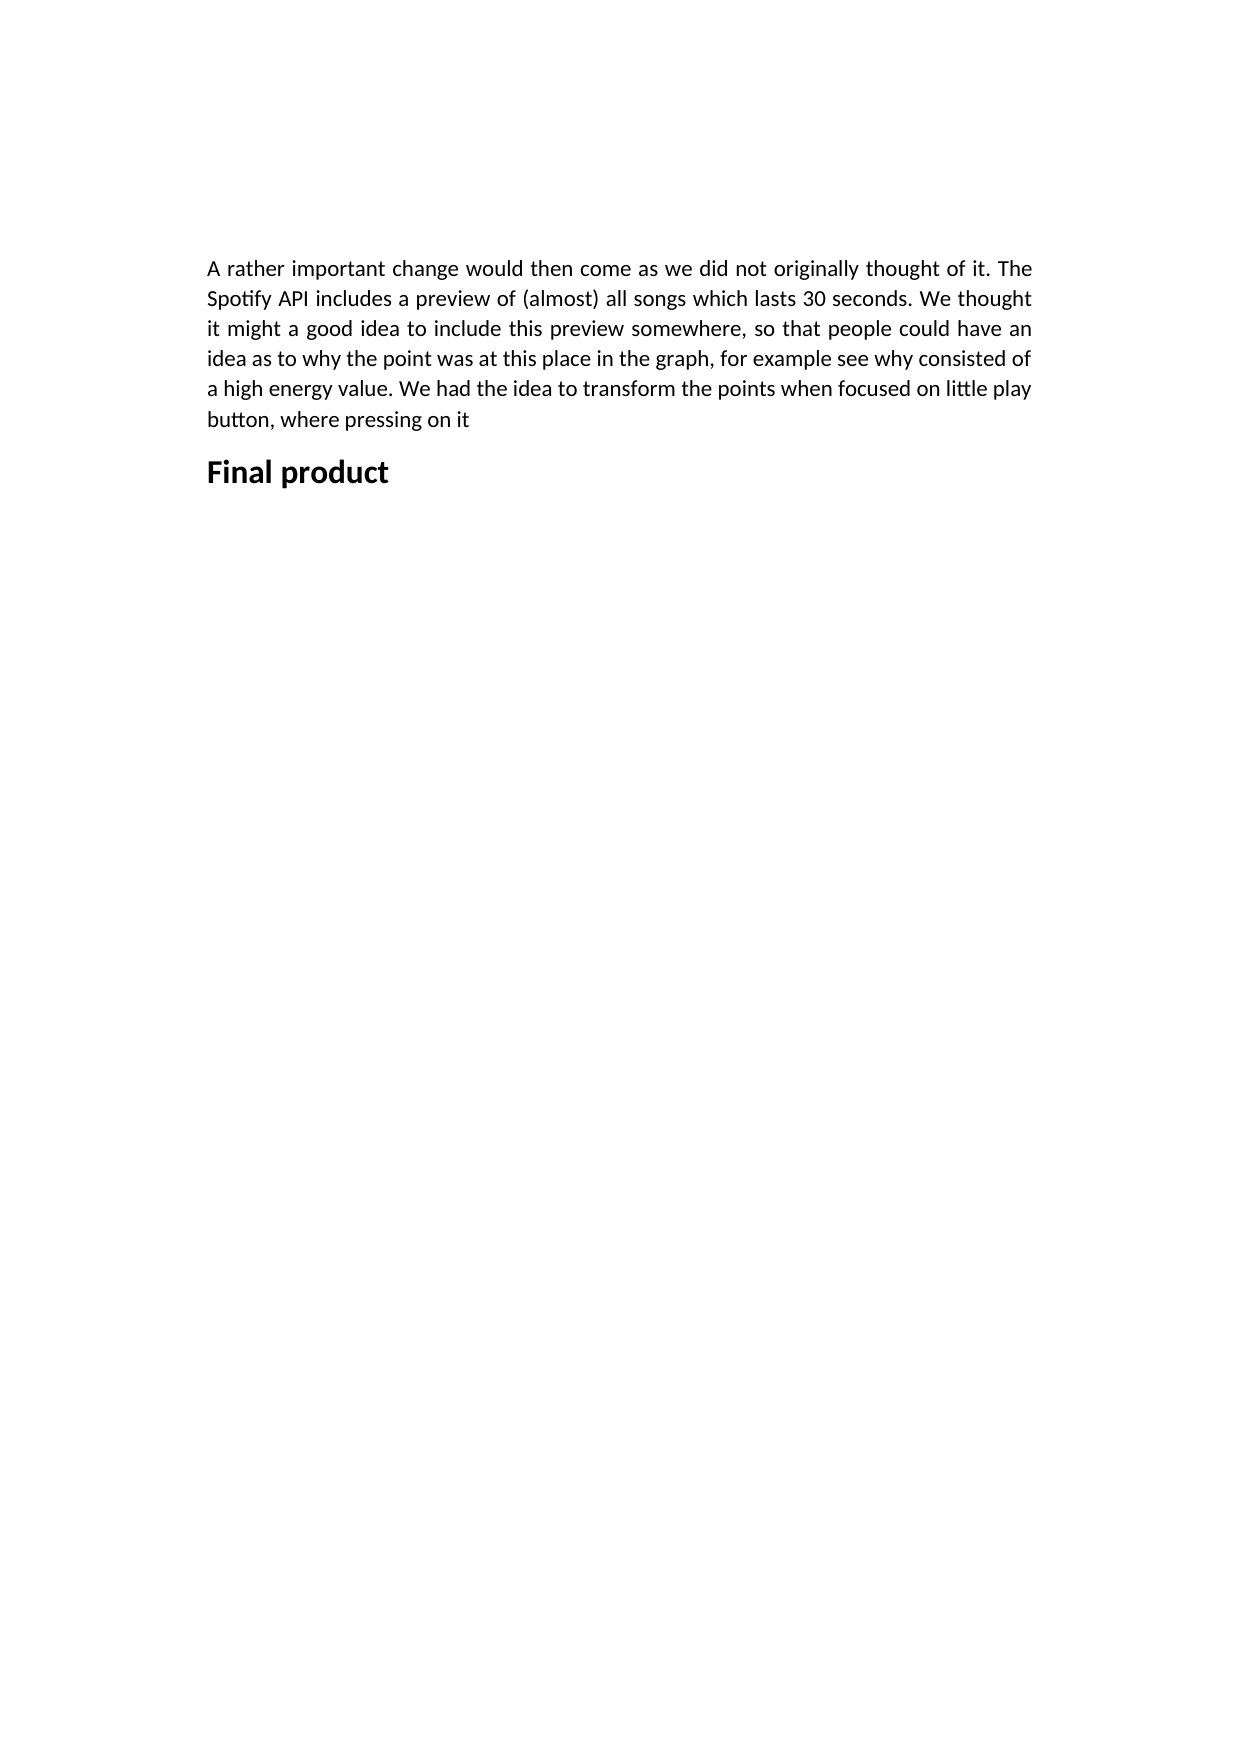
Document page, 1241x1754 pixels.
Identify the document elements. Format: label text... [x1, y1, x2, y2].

text Final product [207, 452, 1033, 492]
text A rather important change would then come as we did not originally thought of it. The Spotify API includes a preview of (almost) all songs which lasts 30 seconds. We thought it might a good idea to include this preview somewhere, so that people could have an idea as to why the point was at this place in the graph, for example see why consisted of a high energy value. We had the idea to transform the points when focused on little play button, where pressing on it [207, 254, 1033, 433]
